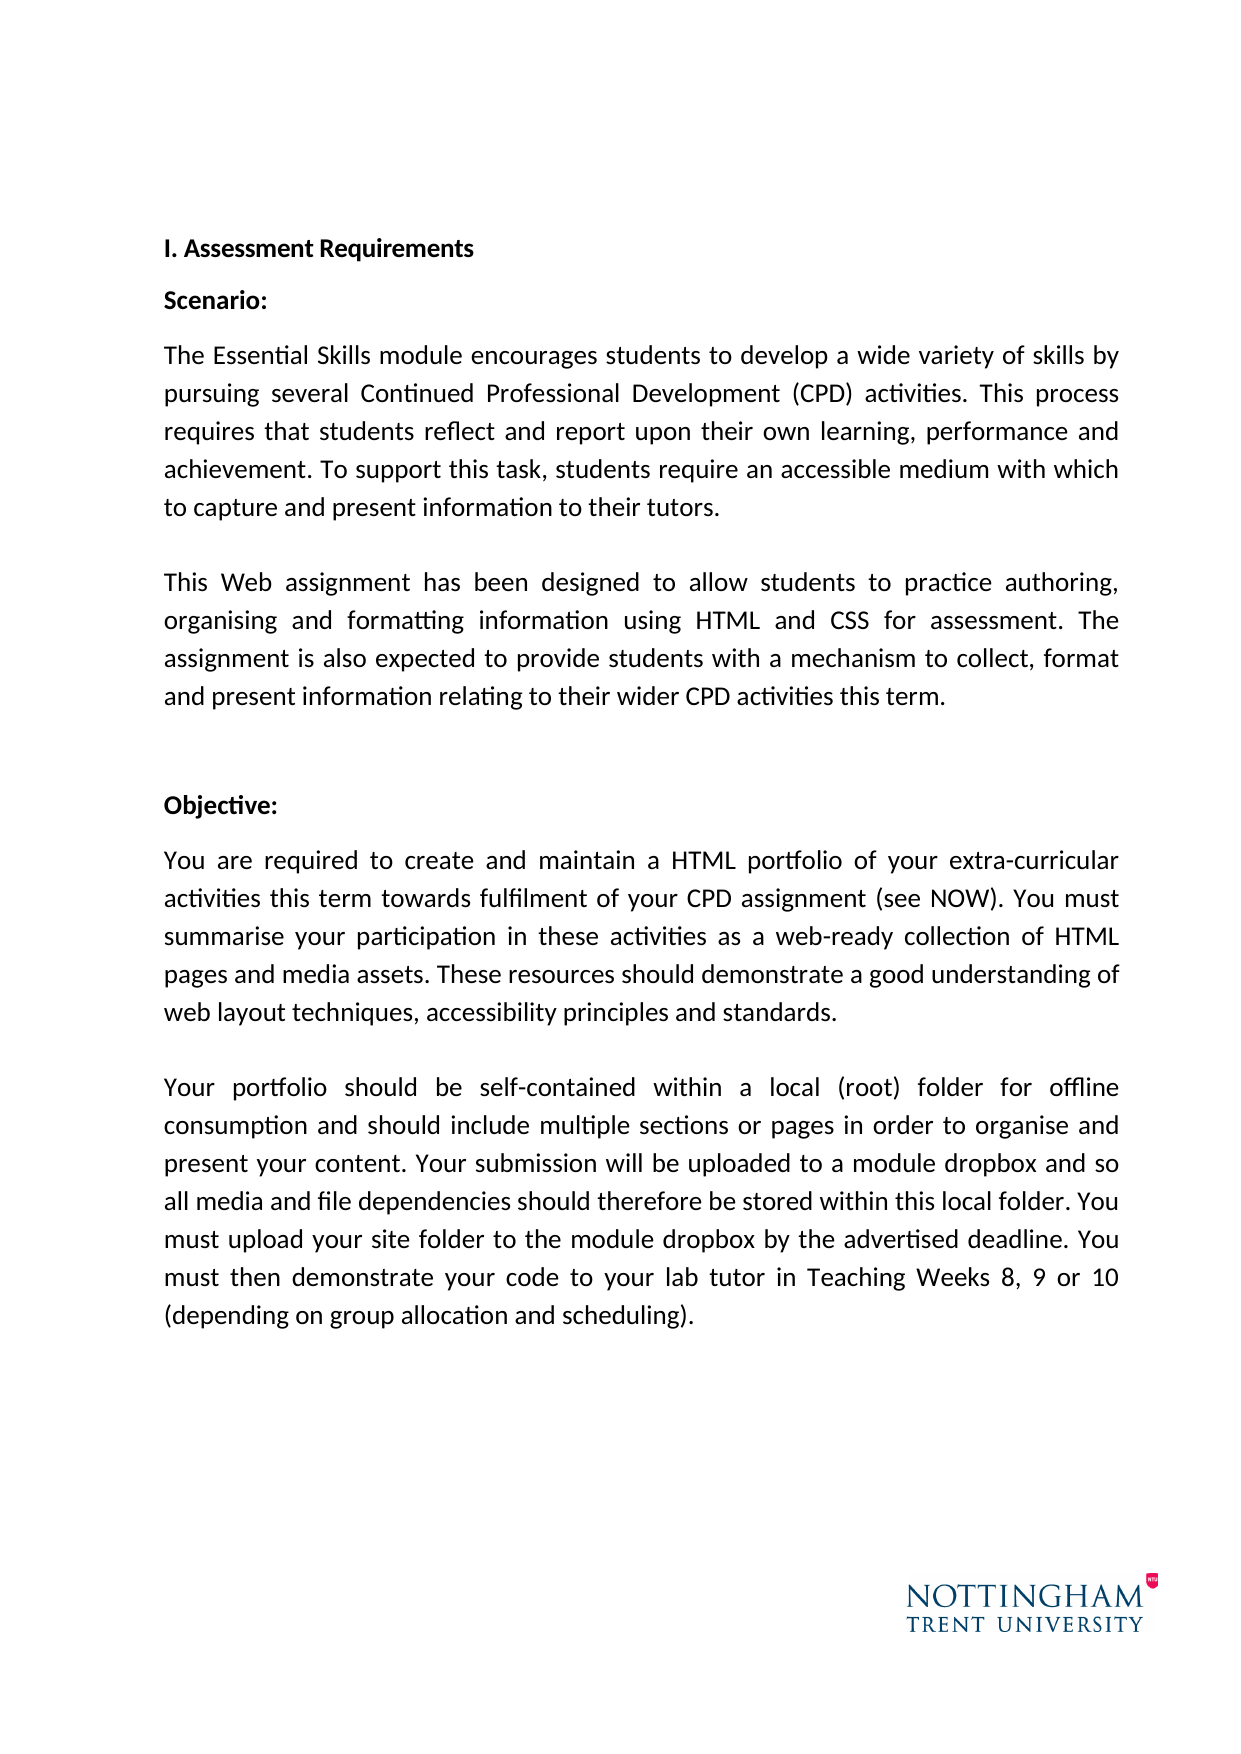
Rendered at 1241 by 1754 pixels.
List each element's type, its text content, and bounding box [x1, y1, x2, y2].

picture [906, 1573, 1158, 1632]
text Objective: [164, 788, 1121, 822]
text This Web assignment has been designed to allow students to practice authoring, organising and formatting information using HTML and CSS for assessment. The assignment is also expected to provide students with a mechanism to collect, format and present information relating to their wider CPD activities this term. [164, 566, 1121, 712]
text Your portfolio should be self-contained within a local (root) folder for offline consumption and should include multiple sections or pages in order to organise and present your content. Your submission will be uploaded to a module dropbox and so all media and file dependencies should therefore be stored within this local folder. You must upload your site folder to the module dropbox by the advertised deadline. You must then demonstrate your code to your lab tutor in Teaching Weeks 8, 9 or 10 (depending on group allocation and scheduling). [164, 1071, 1121, 1331]
text I. Assessment Requirements [164, 231, 1121, 264]
text The Essential Skills module encourages students to develop a wide variety of skills by pursuing several Continued Professional Development (CPD) activities. This process requires that students reflect and report upon their own learning, performance and achievement. To support this task, students require an accessible medium with which to capture and present information to their tutors. [164, 338, 1121, 523]
text Scenario: [164, 283, 1121, 317]
text You are required to create and maintain a HTML portfolio of your extra-curricular activities this term towards fulfilment of your CPD assignment (see NOW). You must summarise your participation in these activities as a web-ready collection of HTML pages and media assets. These resources should demonstrate a good understanding of web layout techniques, accessibility principles and standards. [164, 843, 1121, 1028]
